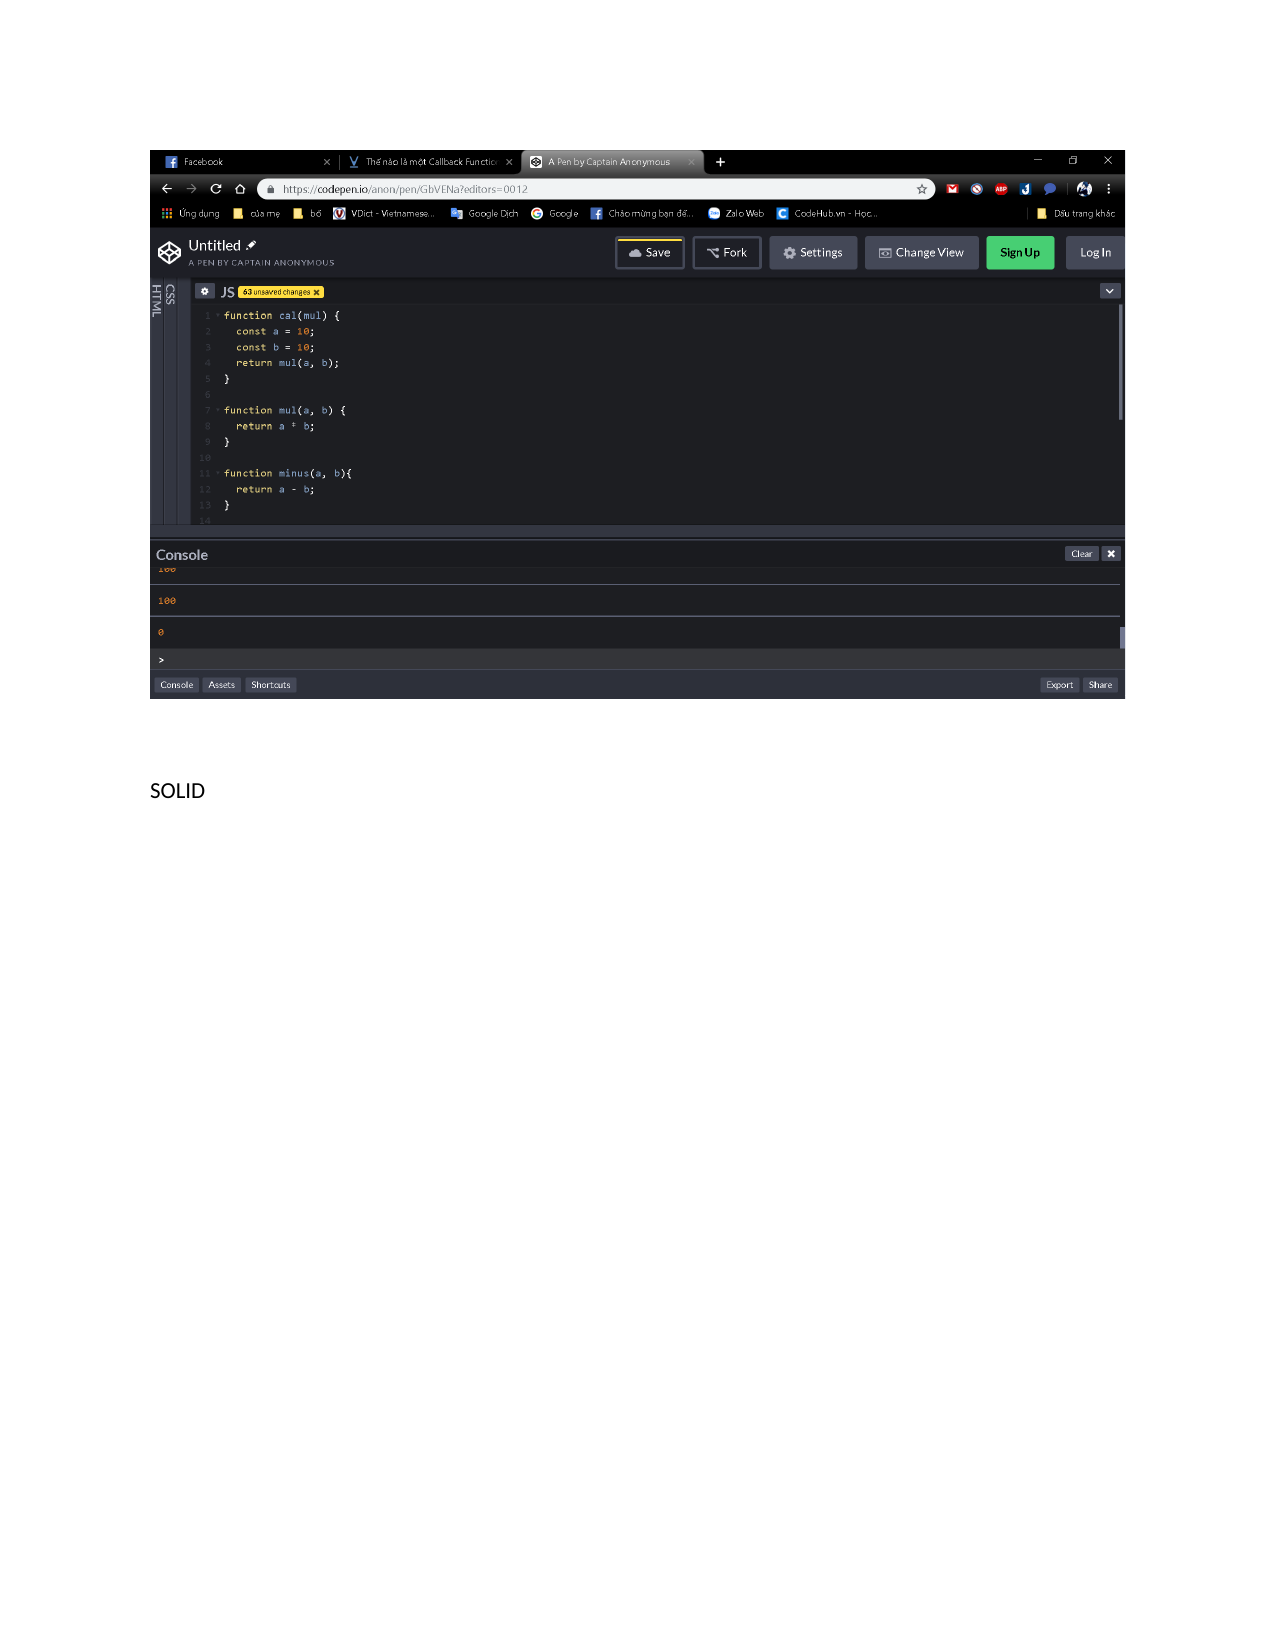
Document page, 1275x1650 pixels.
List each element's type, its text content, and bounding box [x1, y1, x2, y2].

text SOLID [150, 776, 1125, 804]
picture [150, 150, 1125, 699]
